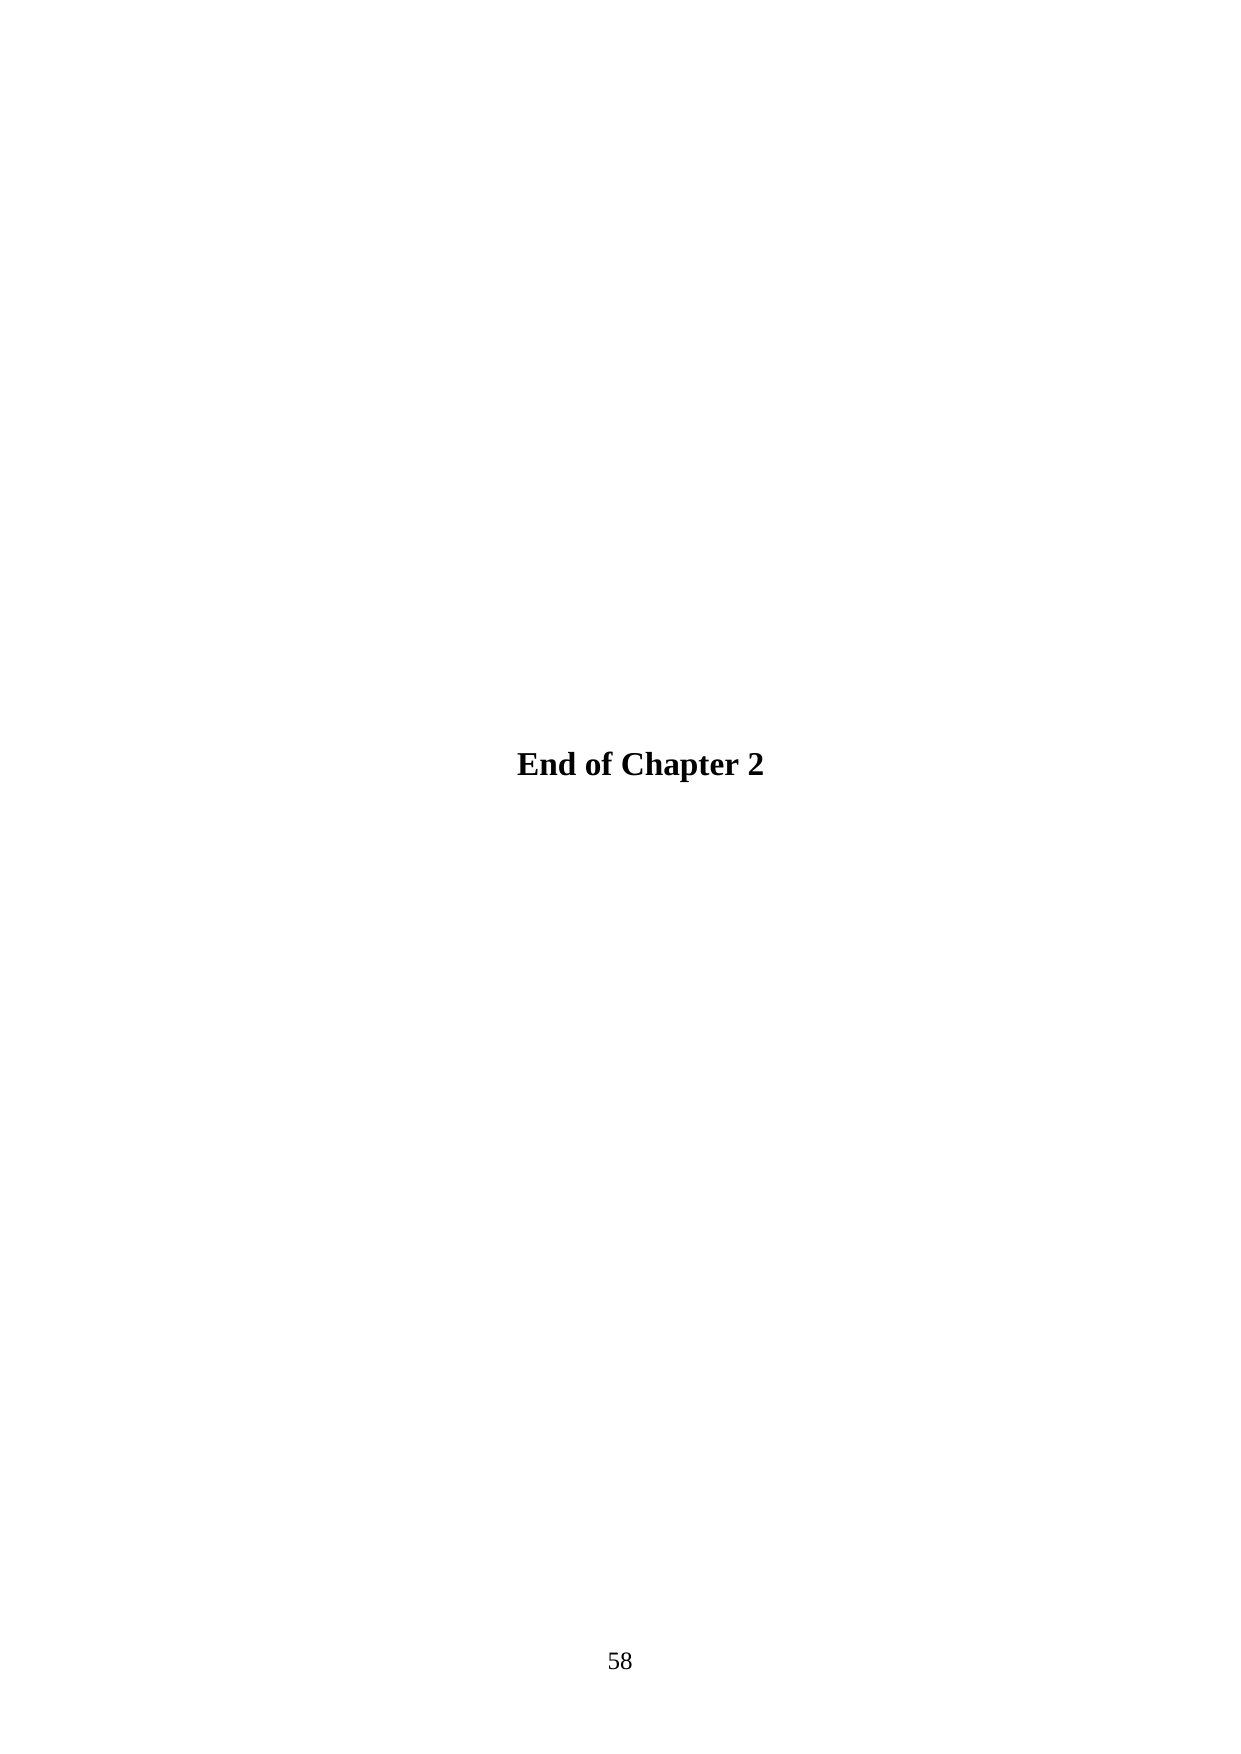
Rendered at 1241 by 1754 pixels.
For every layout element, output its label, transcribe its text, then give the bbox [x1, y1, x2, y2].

text End of Chapter 2 [192, 744, 1048, 783]
